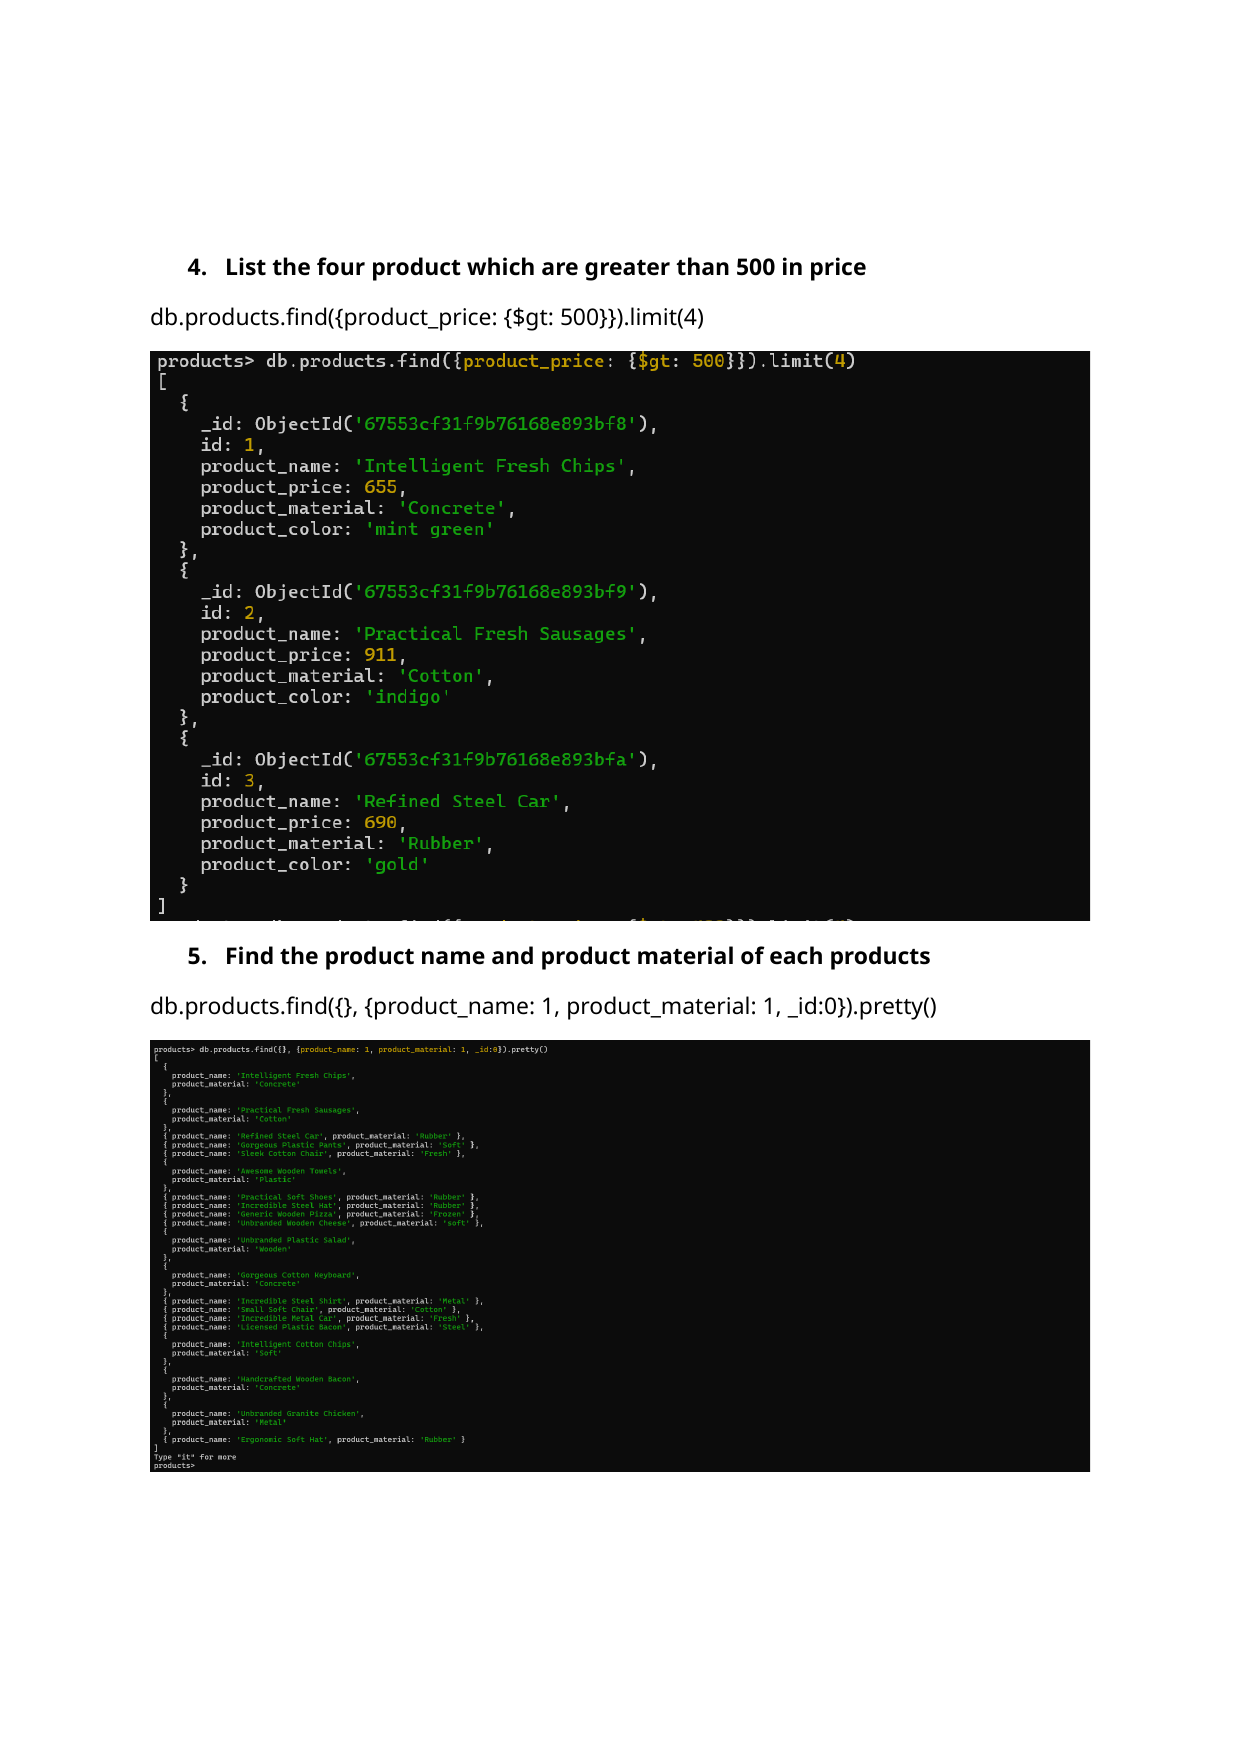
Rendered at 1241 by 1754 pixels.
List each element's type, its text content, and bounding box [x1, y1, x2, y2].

picture [150, 1040, 1091, 1472]
picture [150, 351, 1091, 921]
list Find the product name and product material of each products [187, 940, 1090, 971]
text db.products.find({product_price: {$gt: 500}}).limit(4) [150, 301, 1090, 332]
text db.products.find({}, {product_name: 1, product_material: 1, _id:0}).pretty() [150, 990, 1090, 1021]
list List the four product which are greater than 500 in price [187, 251, 1090, 282]
